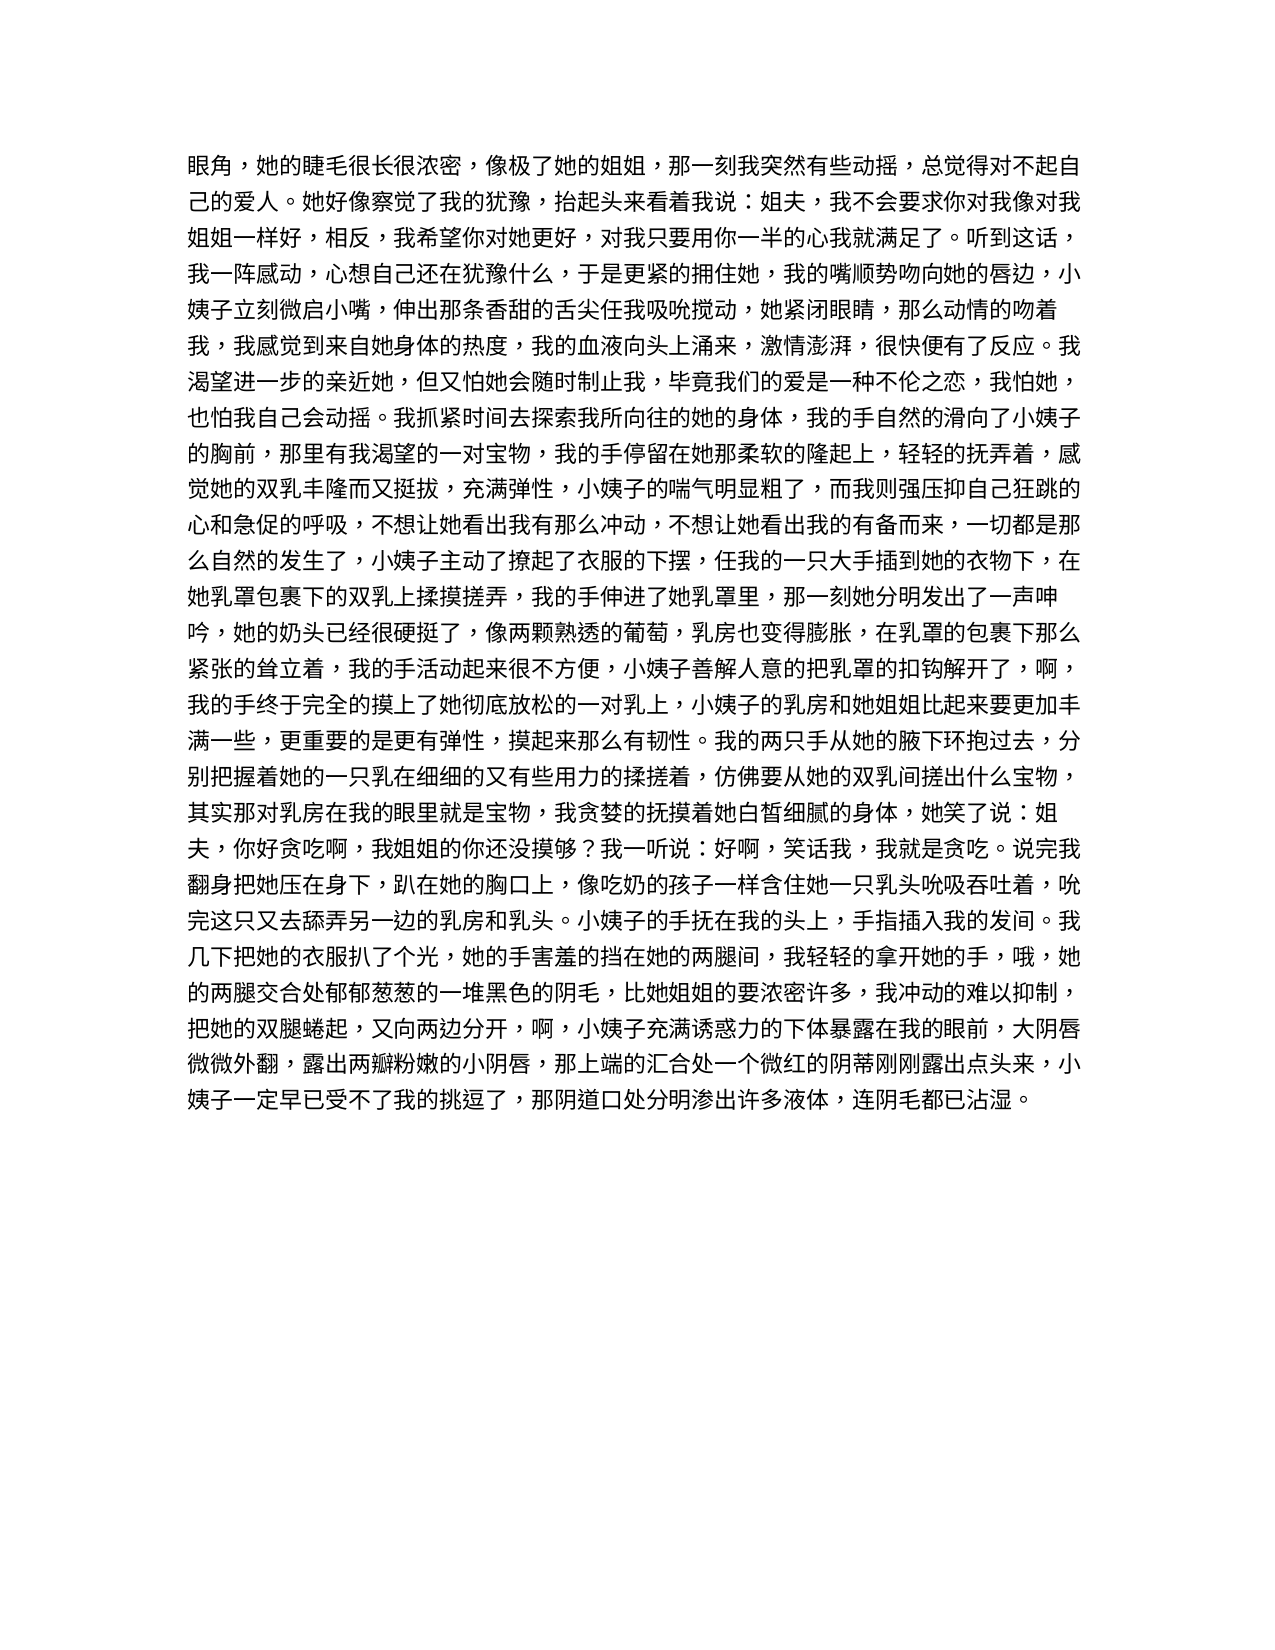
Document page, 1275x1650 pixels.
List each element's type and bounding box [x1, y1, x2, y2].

text [187, 150, 1087, 1116]
